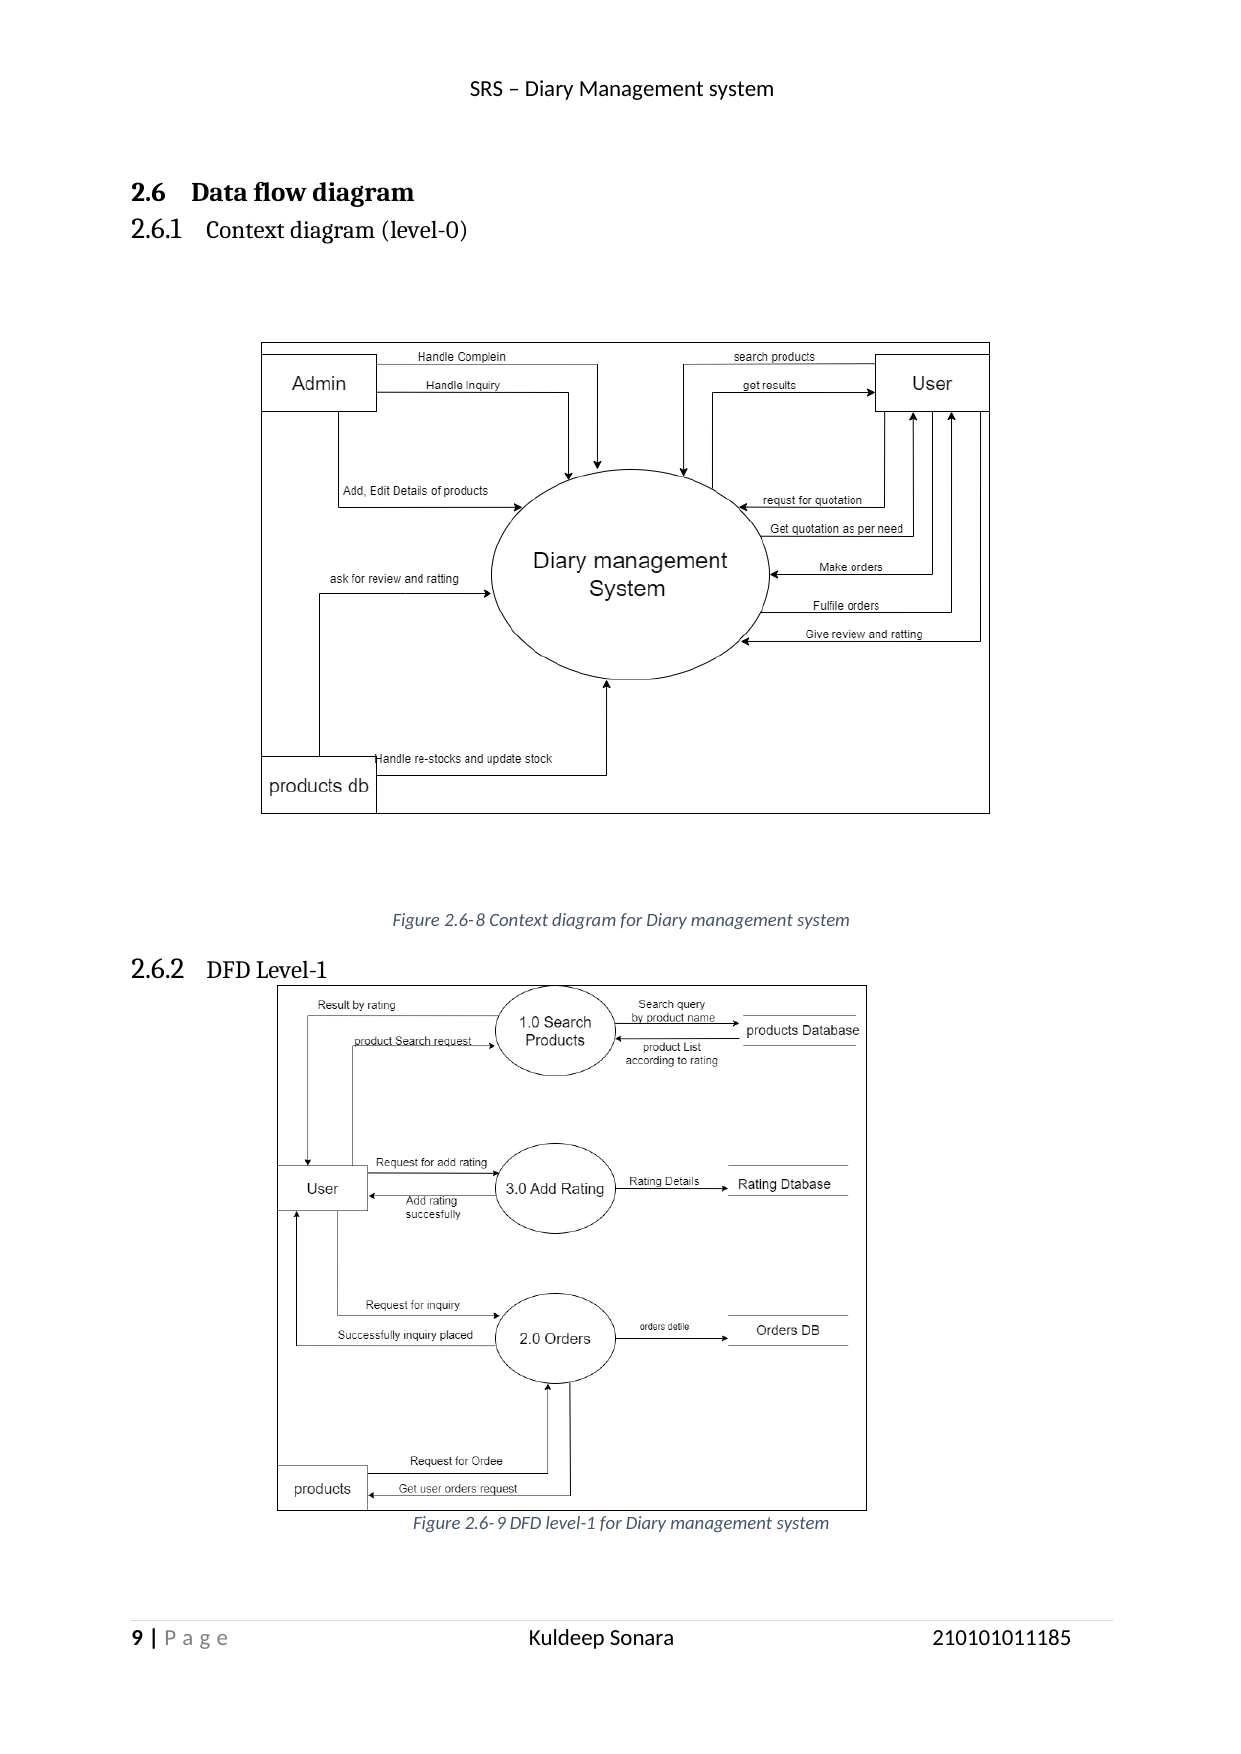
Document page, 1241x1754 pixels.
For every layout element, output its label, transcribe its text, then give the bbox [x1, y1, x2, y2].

subtitle Data flow diagram [131, 177, 1113, 208]
picture [278, 986, 866, 1510]
subtitle Context diagram (level-0) [131, 212, 1113, 246]
subtitle DFD Level-1 [131, 952, 1113, 986]
picture [262, 343, 989, 813]
